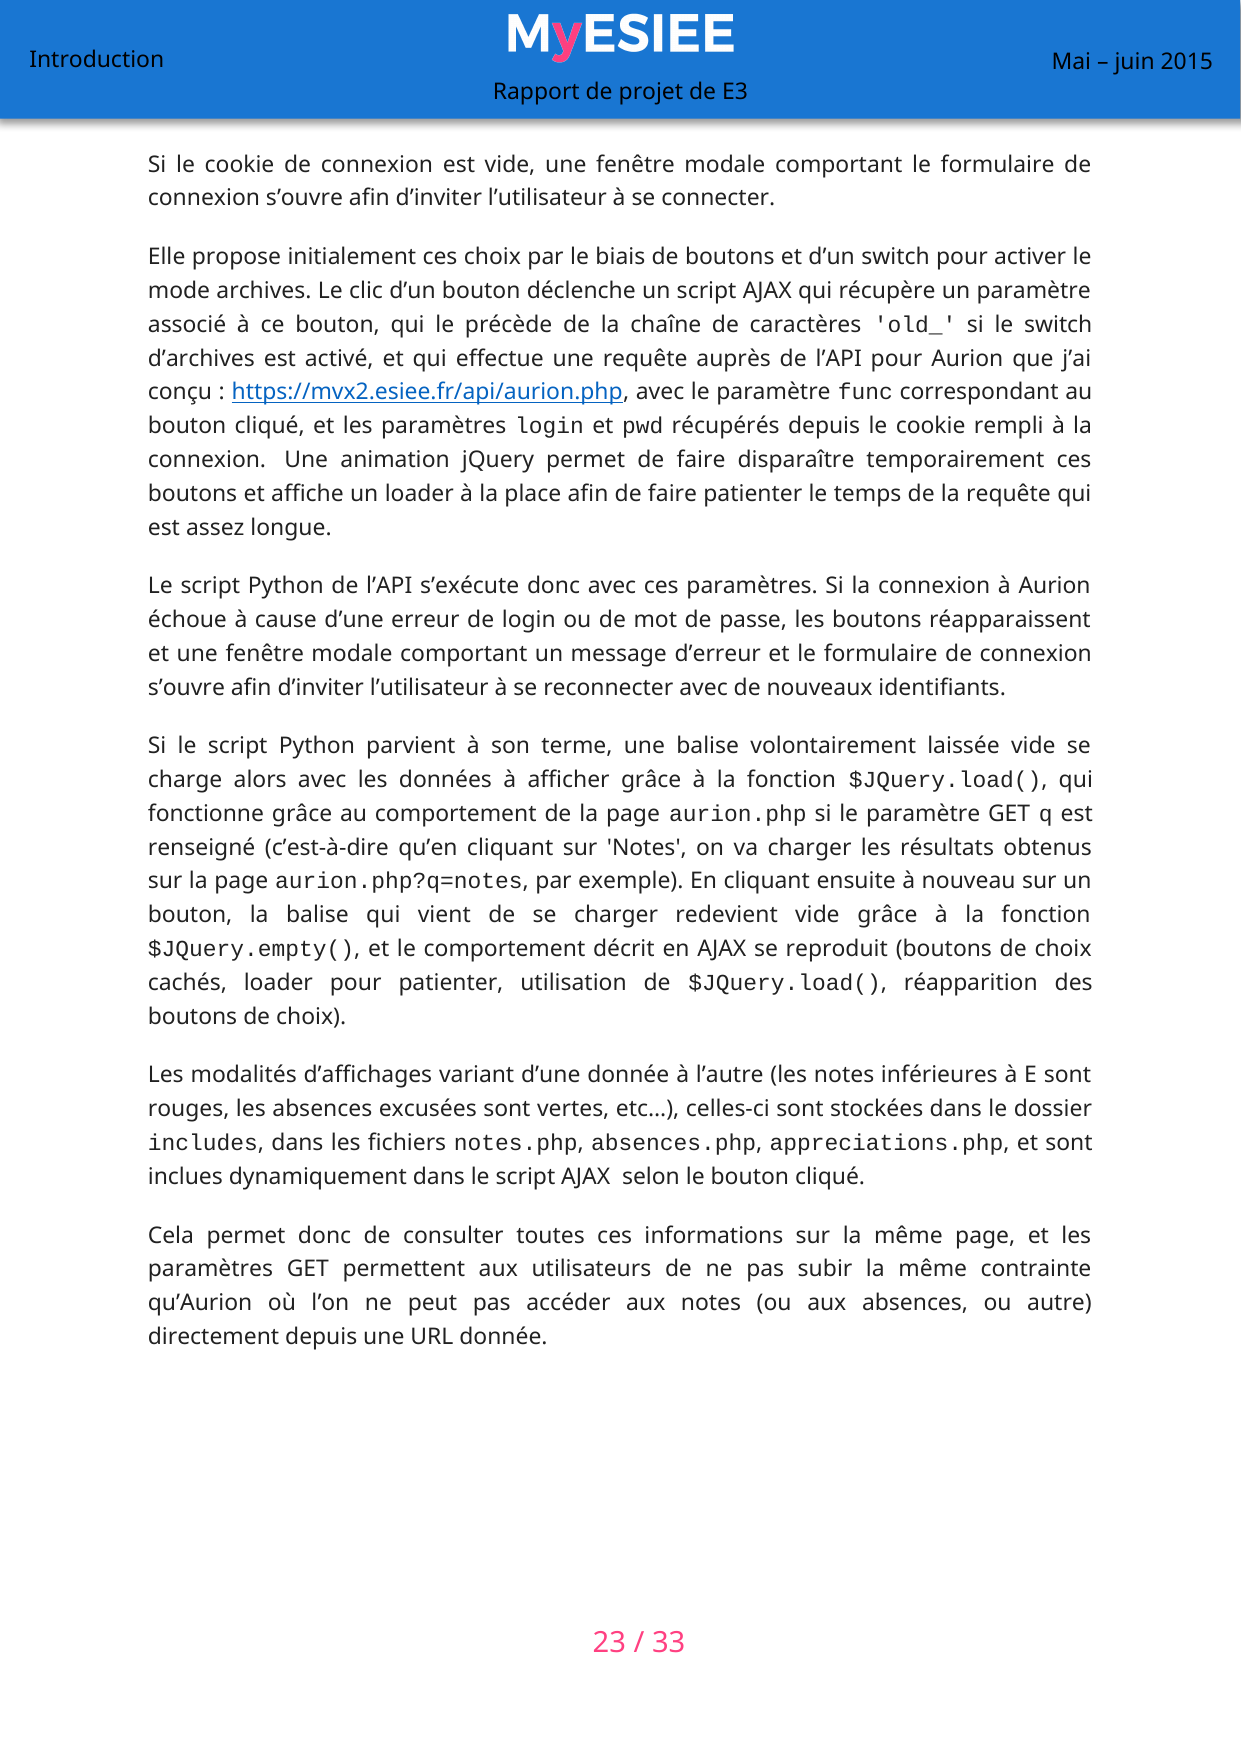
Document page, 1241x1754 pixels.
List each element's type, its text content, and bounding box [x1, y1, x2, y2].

text Si le cookie de connexion est vide, une fenêtre modale comportant le formulaire de connexion s’ouvre afin d’inviter l’utilisateur à se connecter. [148, 148, 1093, 213]
text Le script Python de l’API s’exécute donc avec ces paramètres. Si la connexion à Aurion échoue à cause d’une erreur de login ou de mot de passe, les boutons réapparaissent et une fenêtre modale comportant un message d’erreur et le formulaire de connexion s’ouvre afin d’inviter l’utilisateur à se reconnecter avec de nouveaux identifiants. [148, 569, 1093, 702]
text Les modalités d’affichages variant d’une donnée à l’autre (les notes inférieures à E sont rouges, les absences excusées sont vertes, etc…), celles-ci sont stockées dans le dossier includes, dans les fichiers notes.php, absences.php, appreciations.php, et sont inclues dynamiquement dans le script AJAX selon le bouton cliqué. [148, 1058, 1093, 1191]
text Elle propose initialement ces choix par le biais de boutons et d’un switch pour activer le mode archives. Le clic d’un bouton déclenche un script AJAX qui récupère un paramètre associé à ce bouton, qui le précède de la chaîne de caractères 'old_' si le switch d’archives est activé, et qui effectue une requête auprès de l’API pour Aurion que j’ai conçu : https://mvx2.esiee.fr/api/aurion.php, avec le paramètre func correspondant au bouton cliqué, et les paramètres login et pwd récupérés depuis le cookie rempli à la connexion. Une animation jQuery permet de faire disparaître temporairement ces boutons et affiche un loader à la place afin de faire patienter le temps de la requête qui est assez longue. [148, 240, 1093, 542]
text Cela permet donc de consulter toutes ces informations sur la même page, et les paramètres GET permettent aux utilisateurs de ne pas subir la même contrainte qu’Aurion où l’on ne peut pas accéder aux notes (ou aux absences, ou autre) directement depuis une URL donnée. [148, 1218, 1093, 1351]
picture [504, 11, 737, 64]
text Si le script Python parvient à son terme, une balise volontairement laissée vide se charge alors avec les données à afficher grâce à la fonction $JQuery.load(), qui fonctionne grâce au comportement de la page aurion.php si le paramètre GET q est renseigné (c’est-à-dire qu’en cliquant sur 'Notes', on va charger les résultats obtenus sur la page aurion.php?q=notes, par exemple). En cliquant ensuite à nouveau sur un bouton, la balise qui vient de se charger redevient vide grâce à la fonction $JQuery.empty(), et le comportement décrit en AJAX se reproduit (boutons de choix cachés, loader pour patienter, utilisation de $JQuery.load(), réapparition des boutons de choix). [148, 729, 1093, 1031]
